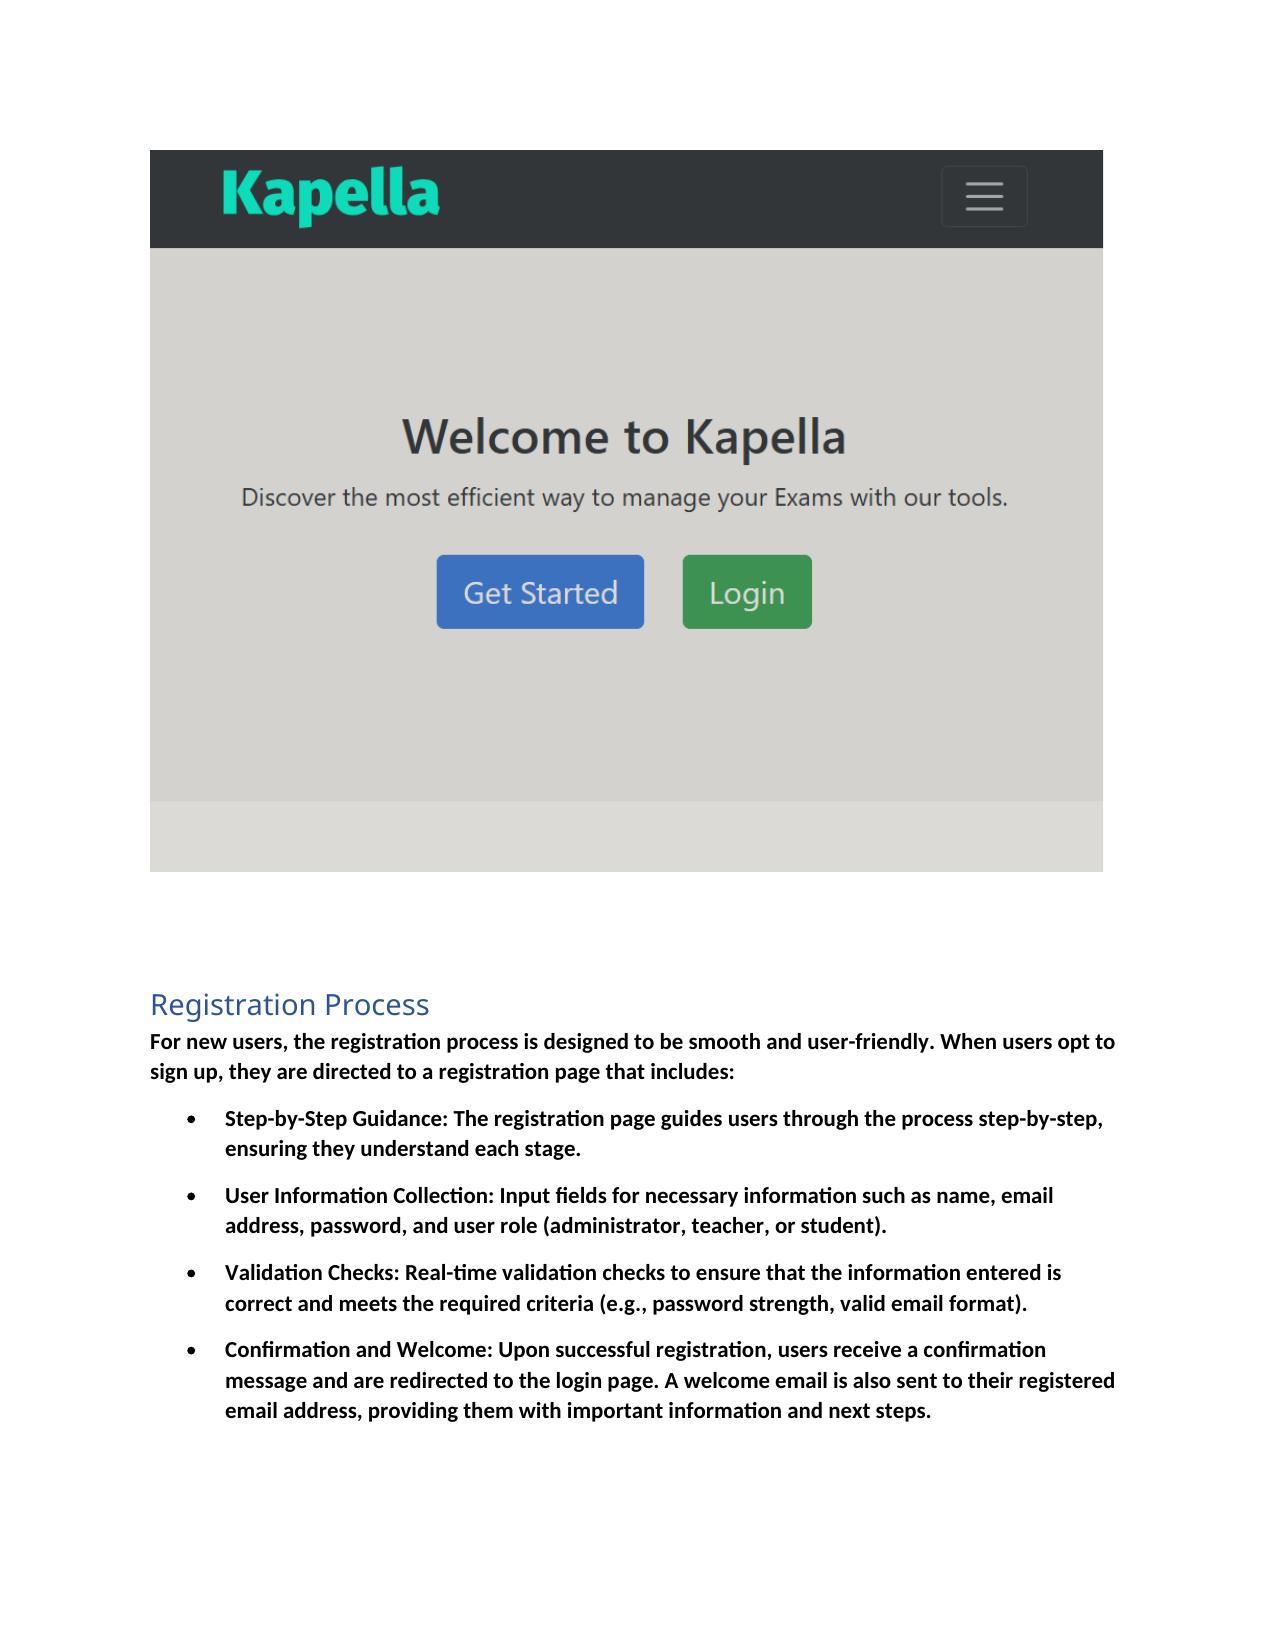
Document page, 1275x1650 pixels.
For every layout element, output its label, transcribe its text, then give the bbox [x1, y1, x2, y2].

list User Information Collection: Input fields for necessary information such as name, email address, password, and user role (administrator, teacher, or student). [187, 1181, 1125, 1240]
list Validation Checks: Real-time validation checks to ensure that the information entered is correct and meets the required criteria (e.g., password strength, valid email format). [187, 1258, 1125, 1317]
text For new users, the registration process is designed to be smooth and user-friendly. When users opt to sign up, they are directed to a registration page that includes: [150, 1027, 1125, 1086]
picture [150, 150, 1104, 872]
list Step-by-Step Guidance: The registration page guides users through the process step-by-step, ensuring they understand each stage. [187, 1104, 1125, 1163]
subtitle Registration Process [150, 984, 1125, 1024]
list Confirmation and Welcome: Upon successful registration, users receive a confirmation message and are redirected to the login page. A welcome email is also sent to their registered email address, providing them with important information and next steps. [187, 1336, 1125, 1424]
